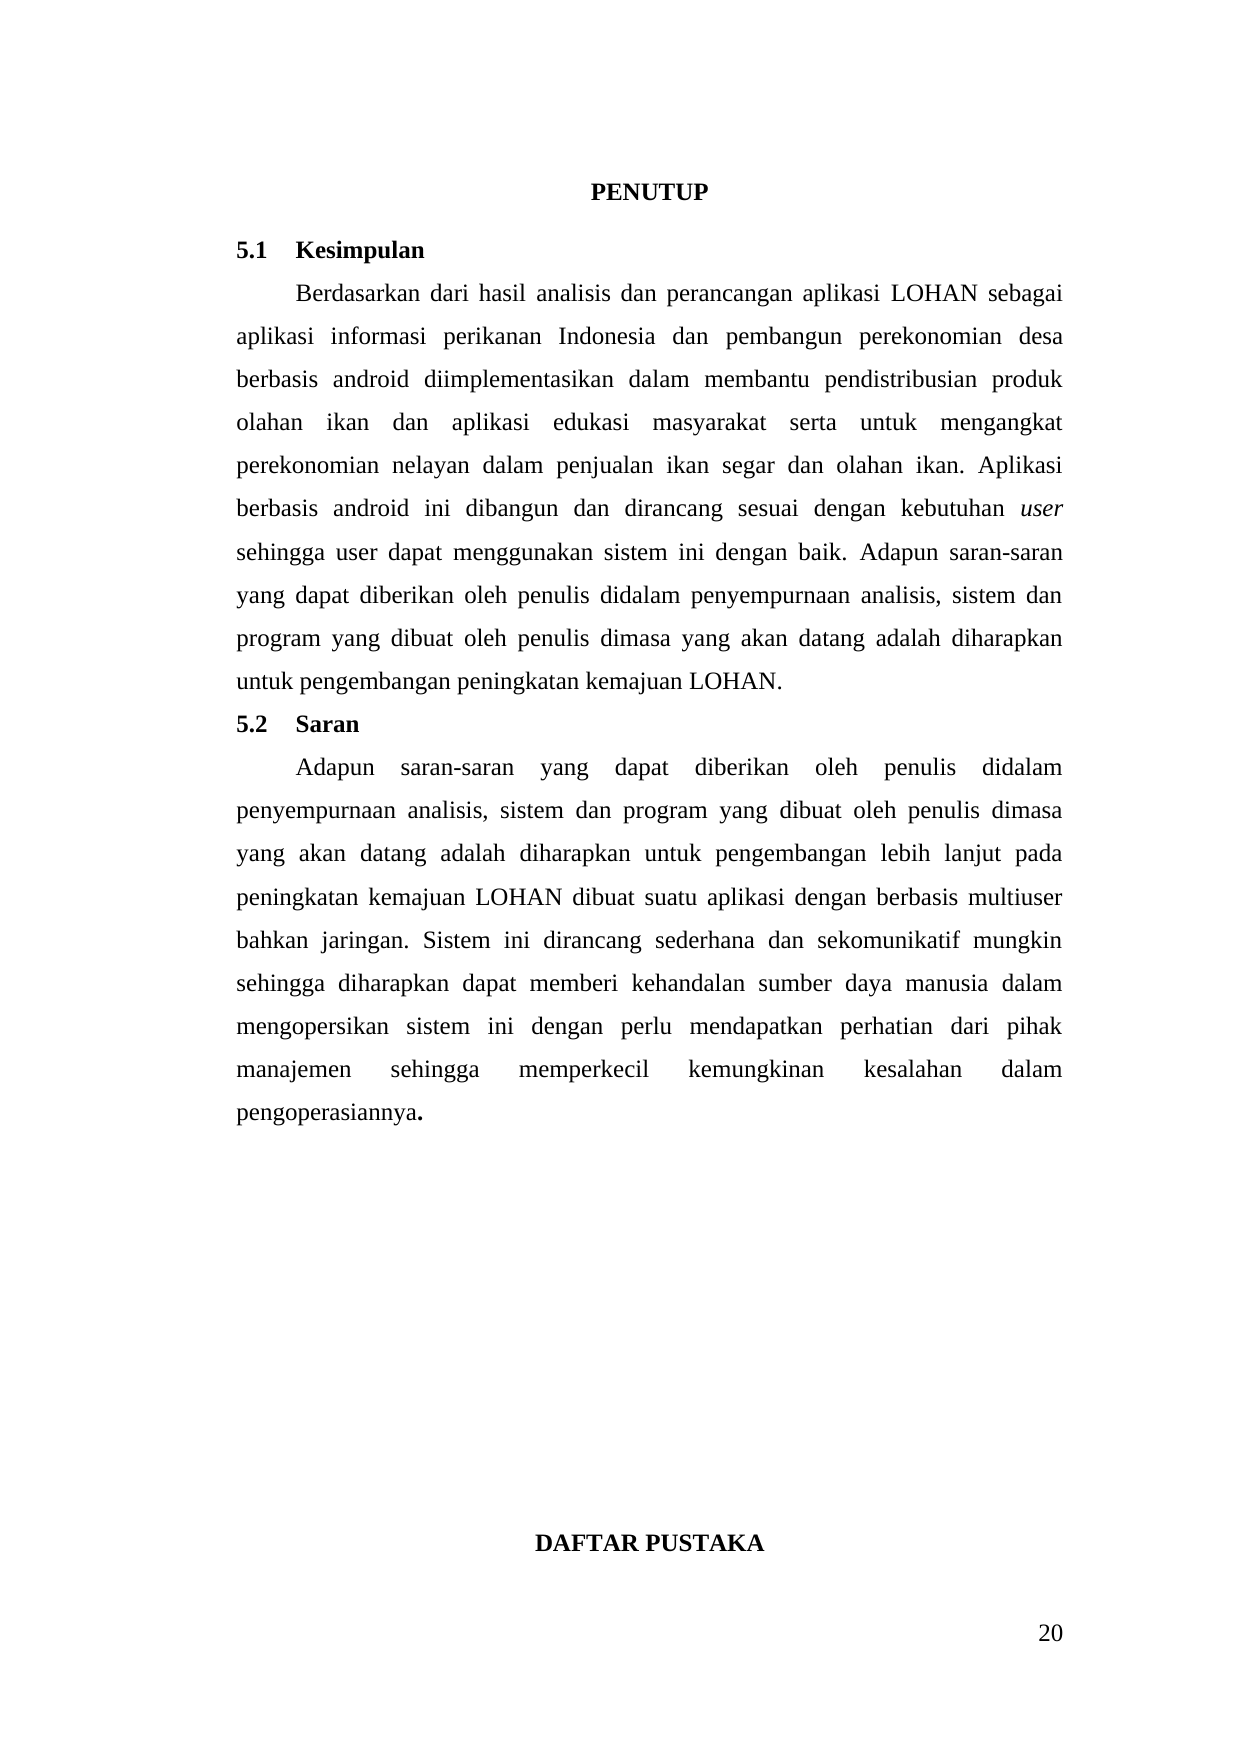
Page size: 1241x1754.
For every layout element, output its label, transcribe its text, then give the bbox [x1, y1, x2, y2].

list Adapun saran-saran yang dapat diberikan oleh penulis didalam penyempurnaan analisis, sistem dan program yang dibuat oleh penulis dimasa yang akan datang adalah diharapkan untuk pengembangan lebih lanjut pada peningkatan kemajuan LOHAN dibuat suatu aplikasi dengan berbasis multiuser bahkan jaringan. Sistem ini dirancang sederhana dan sekomunikatif mungkin sehingga diharapkan dapat memberi kehandalan sumber daya manusia dalam mengopersikan sistem ini dengan perlu mendapatkan perhatian dari pihak manajemen sehingga memperkecil kemungkinan kesalahan dalam pengoperasiannya. [236, 752, 1063, 1126]
text Berdasarkan dari hasil analisis dan perancangan aplikasi LOHAN sebagai aplikasi informasi perikanan Indonesia dan pembangun perekonomian desa berbasis android diimplementasikan dalam membantu pendistribusian produk olahan ikan dan aplikasi edukasi masyarakat serta untuk mengangkat perekonomian nelayan dalam penjualan ikan segar dan olahan ikan. Aplikasi berbasis android ini dibangun dan dirancang sesuai dengan kebutuhan user sehingga user dapat menggunakan sistem ini dengan baik. Adapun saran-saran yang dapat diberikan oleh penulis didalam penyempurnaan analisis, sistem dan program yang dibuat oleh penulis dimasa yang akan datang adalah diharapkan untuk pengembangan peningkatan kemajuan LOHAN. [236, 278, 1063, 695]
text 5.1 Kesimpulan [236, 235, 1063, 263]
list 5.2 Saran [236, 709, 1063, 738]
text DAFTAR PUSTAKA [236, 1528, 1063, 1557]
text PENUTUP [236, 177, 1063, 206]
